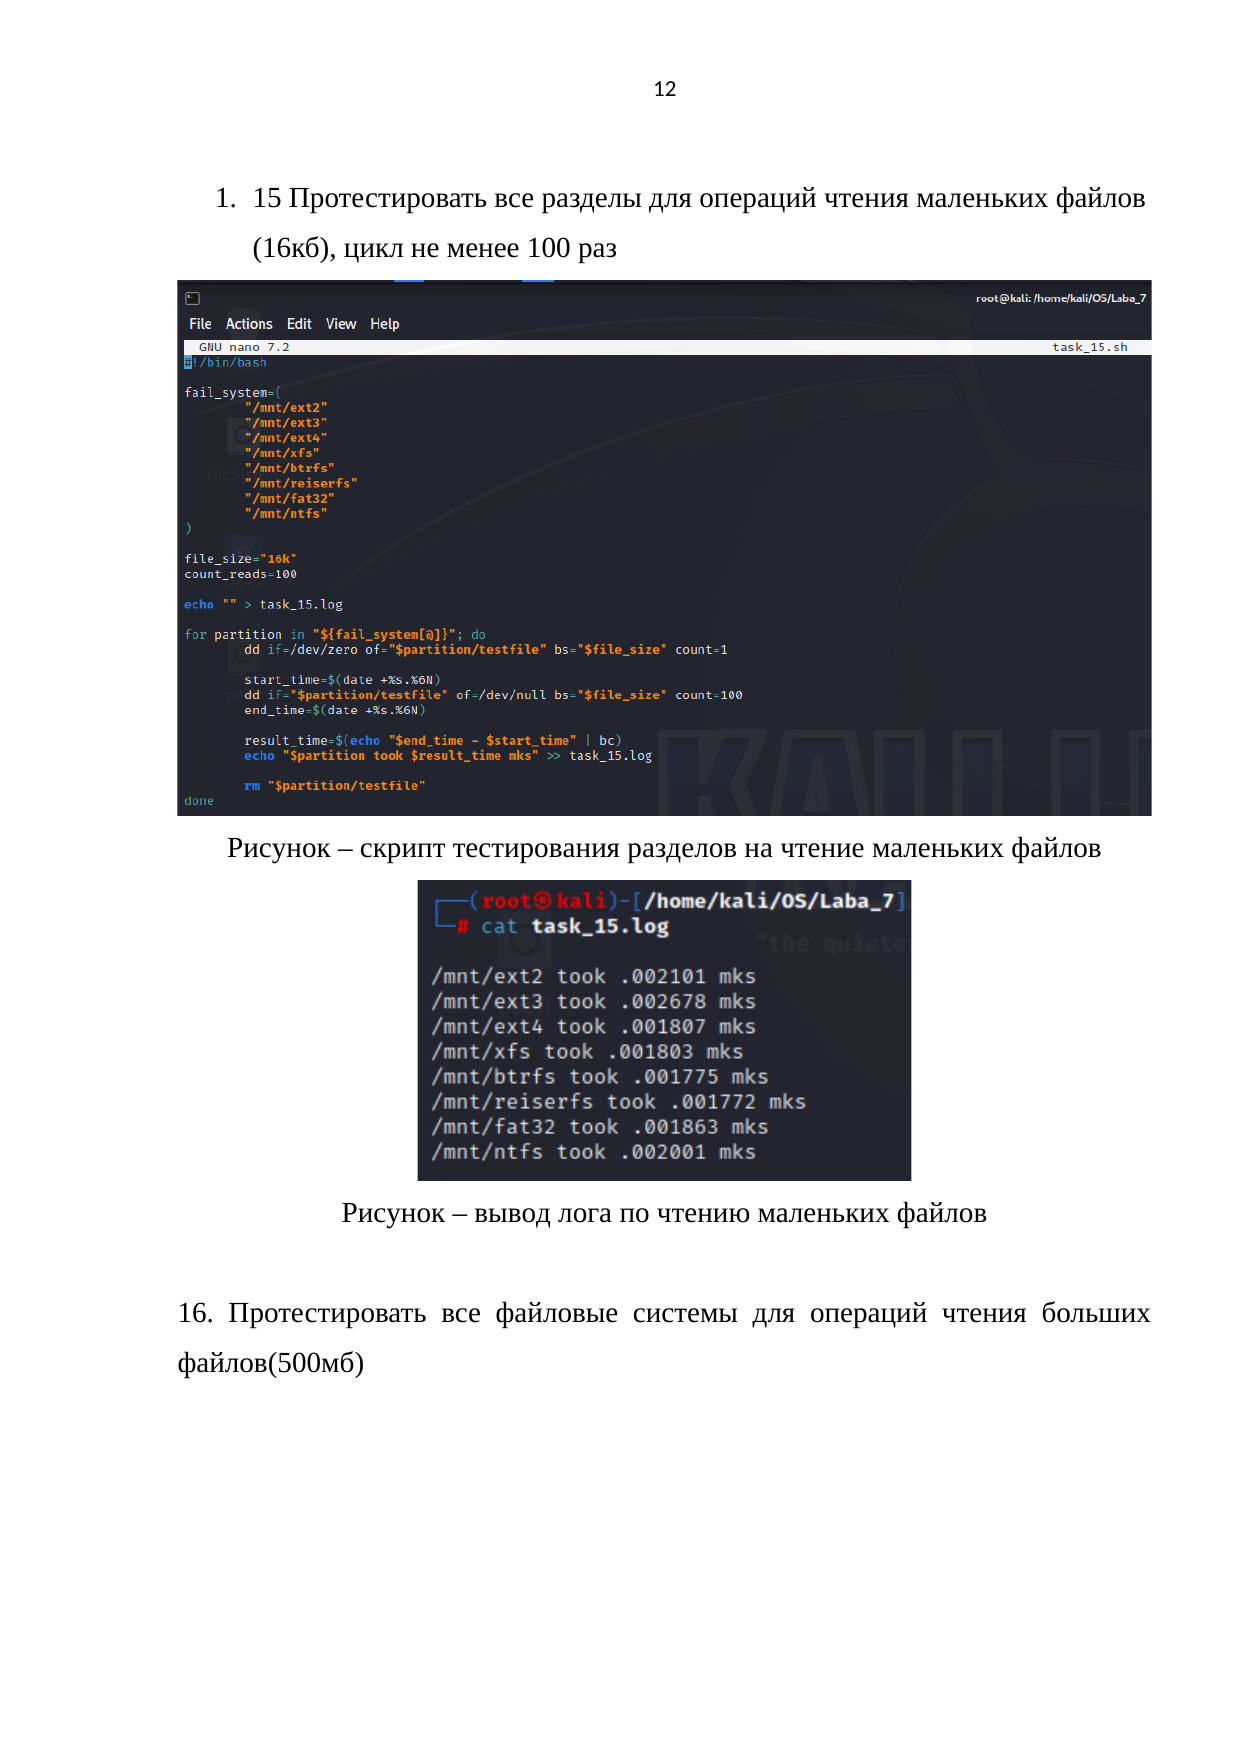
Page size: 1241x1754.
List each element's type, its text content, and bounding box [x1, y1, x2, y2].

picture [177, 280, 1152, 816]
text Рисунок – вывод лога по чтению маленьких файлов [177, 1195, 1152, 1228]
text Рисунок – скрипт тестирования разделов на чтение маленьких файлов [177, 830, 1152, 863]
text 16. Протестировать все файловые системы для операций чтения больших файлов(500мб) [177, 1295, 1152, 1379]
picture [417, 880, 912, 1181]
list 15 Протестировать все разделы для операций чтения маленьких файлов (16кб), цикл не менее 100 раз [215, 180, 1152, 264]
